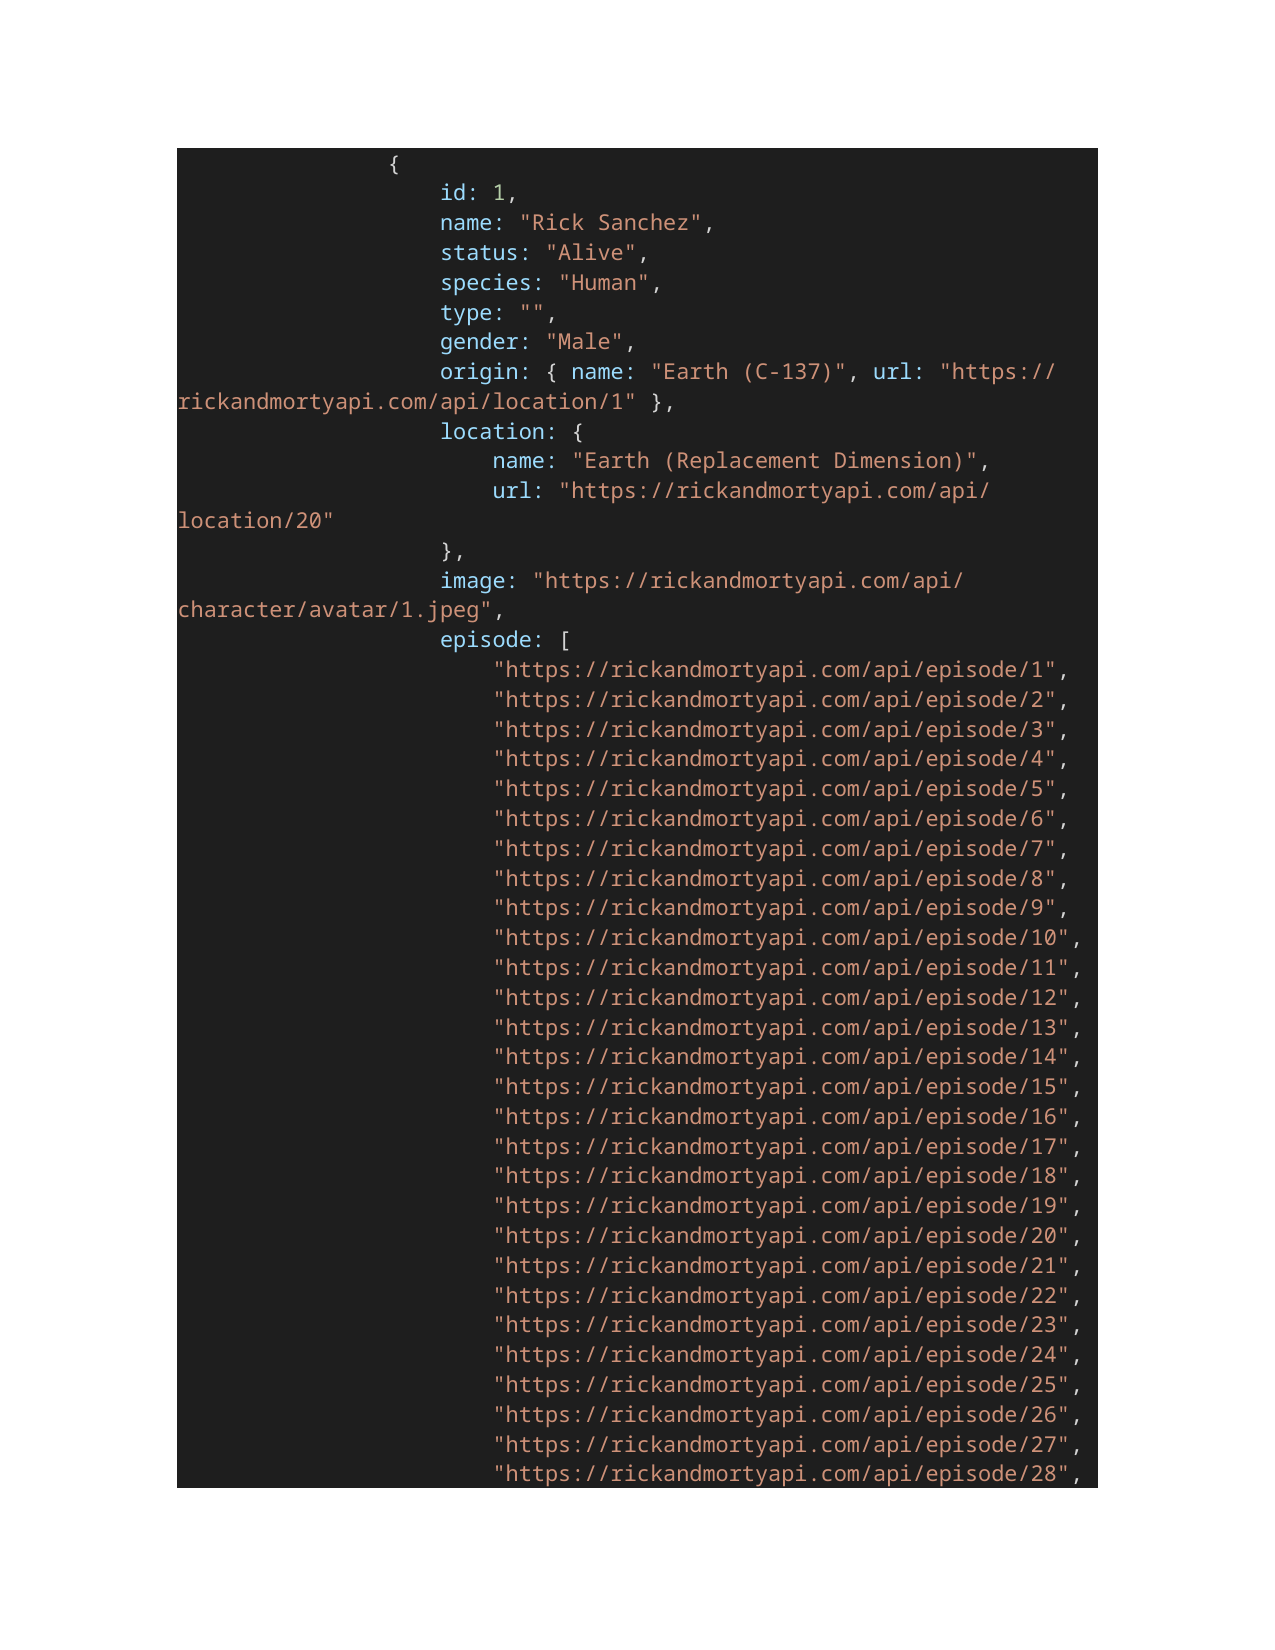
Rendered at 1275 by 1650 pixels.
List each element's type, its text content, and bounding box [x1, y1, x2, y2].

text "https://rickandmortyapi.com/api/episode/5", [177, 773, 1098, 803]
text name: "Earth (Replacement Dimension)", [177, 446, 1098, 475]
text }, [177, 535, 1098, 565]
text "https://rickandmortyapi.com/api/episode/28", [177, 1458, 1098, 1488]
text id: 1, [177, 177, 1098, 207]
text "https://rickandmortyapi.com/api/episode/25", [177, 1369, 1098, 1399]
text "https://rickandmortyapi.com/api/episode/2", [177, 684, 1098, 714]
text "https://rickandmortyapi.com/api/episode/22", [177, 1280, 1098, 1309]
text "https://rickandmortyapi.com/api/episode/8", [177, 863, 1098, 892]
text species: "Human", [177, 267, 1098, 297]
text "https://rickandmortyapi.com/api/episode/4", [177, 743, 1098, 773]
text "https://rickandmortyapi.com/api/episode/11", [177, 952, 1098, 982]
text name: "Rick Sanchez", [177, 207, 1098, 237]
text "https://rickandmortyapi.com/api/episode/24", [177, 1339, 1098, 1369]
text "https://rickandmortyapi.com/api/episode/14", [177, 1041, 1098, 1071]
text image: "https://rickandmortyapi.com/api/character/avatar/1.jpeg", [177, 565, 1098, 624]
text "https://rickandmortyapi.com/api/episode/17", [177, 1131, 1098, 1161]
text "https://rickandmortyapi.com/api/episode/16", [177, 1101, 1098, 1131]
text origin: { name: "Earth (C-137)", url: "https://rickandmortyapi.com/api/location/1" }, [177, 356, 1098, 416]
text episode: [ [177, 624, 1098, 654]
text status: "Alive", [177, 237, 1098, 267]
text "https://rickandmortyapi.com/api/episode/7", [177, 833, 1098, 863]
text "https://rickandmortyapi.com/api/episode/3", [177, 714, 1098, 743]
text "https://rickandmortyapi.com/api/episode/27", [177, 1429, 1098, 1458]
text url: "https://rickandmortyapi.com/api/location/20" [177, 475, 1098, 535]
text gender: "Male", [177, 326, 1098, 356]
text "https://rickandmortyapi.com/api/episode/19", [177, 1190, 1098, 1220]
text "https://rickandmortyapi.com/api/episode/18", [177, 1161, 1098, 1190]
text "https://rickandmortyapi.com/api/episode/15", [177, 1071, 1098, 1101]
text "https://rickandmortyapi.com/api/episode/21", [177, 1250, 1098, 1280]
text "https://rickandmortyapi.com/api/episode/6", [177, 803, 1098, 833]
text "https://rickandmortyapi.com/api/episode/12", [177, 982, 1098, 1012]
text { [177, 148, 1098, 177]
text "https://rickandmortyapi.com/api/episode/26", [177, 1399, 1098, 1429]
text "https://rickandmortyapi.com/api/episode/10", [177, 922, 1098, 952]
text "https://rickandmortyapi.com/api/episode/20", [177, 1220, 1098, 1250]
text "https://rickandmortyapi.com/api/episode/9", [177, 892, 1098, 922]
text location: { [177, 416, 1098, 446]
text type: "", [177, 297, 1098, 326]
text "https://rickandmortyapi.com/api/episode/13", [177, 1012, 1098, 1041]
text "https://rickandmortyapi.com/api/episode/1", [177, 654, 1098, 684]
text "https://rickandmortyapi.com/api/episode/23", [177, 1309, 1098, 1339]
